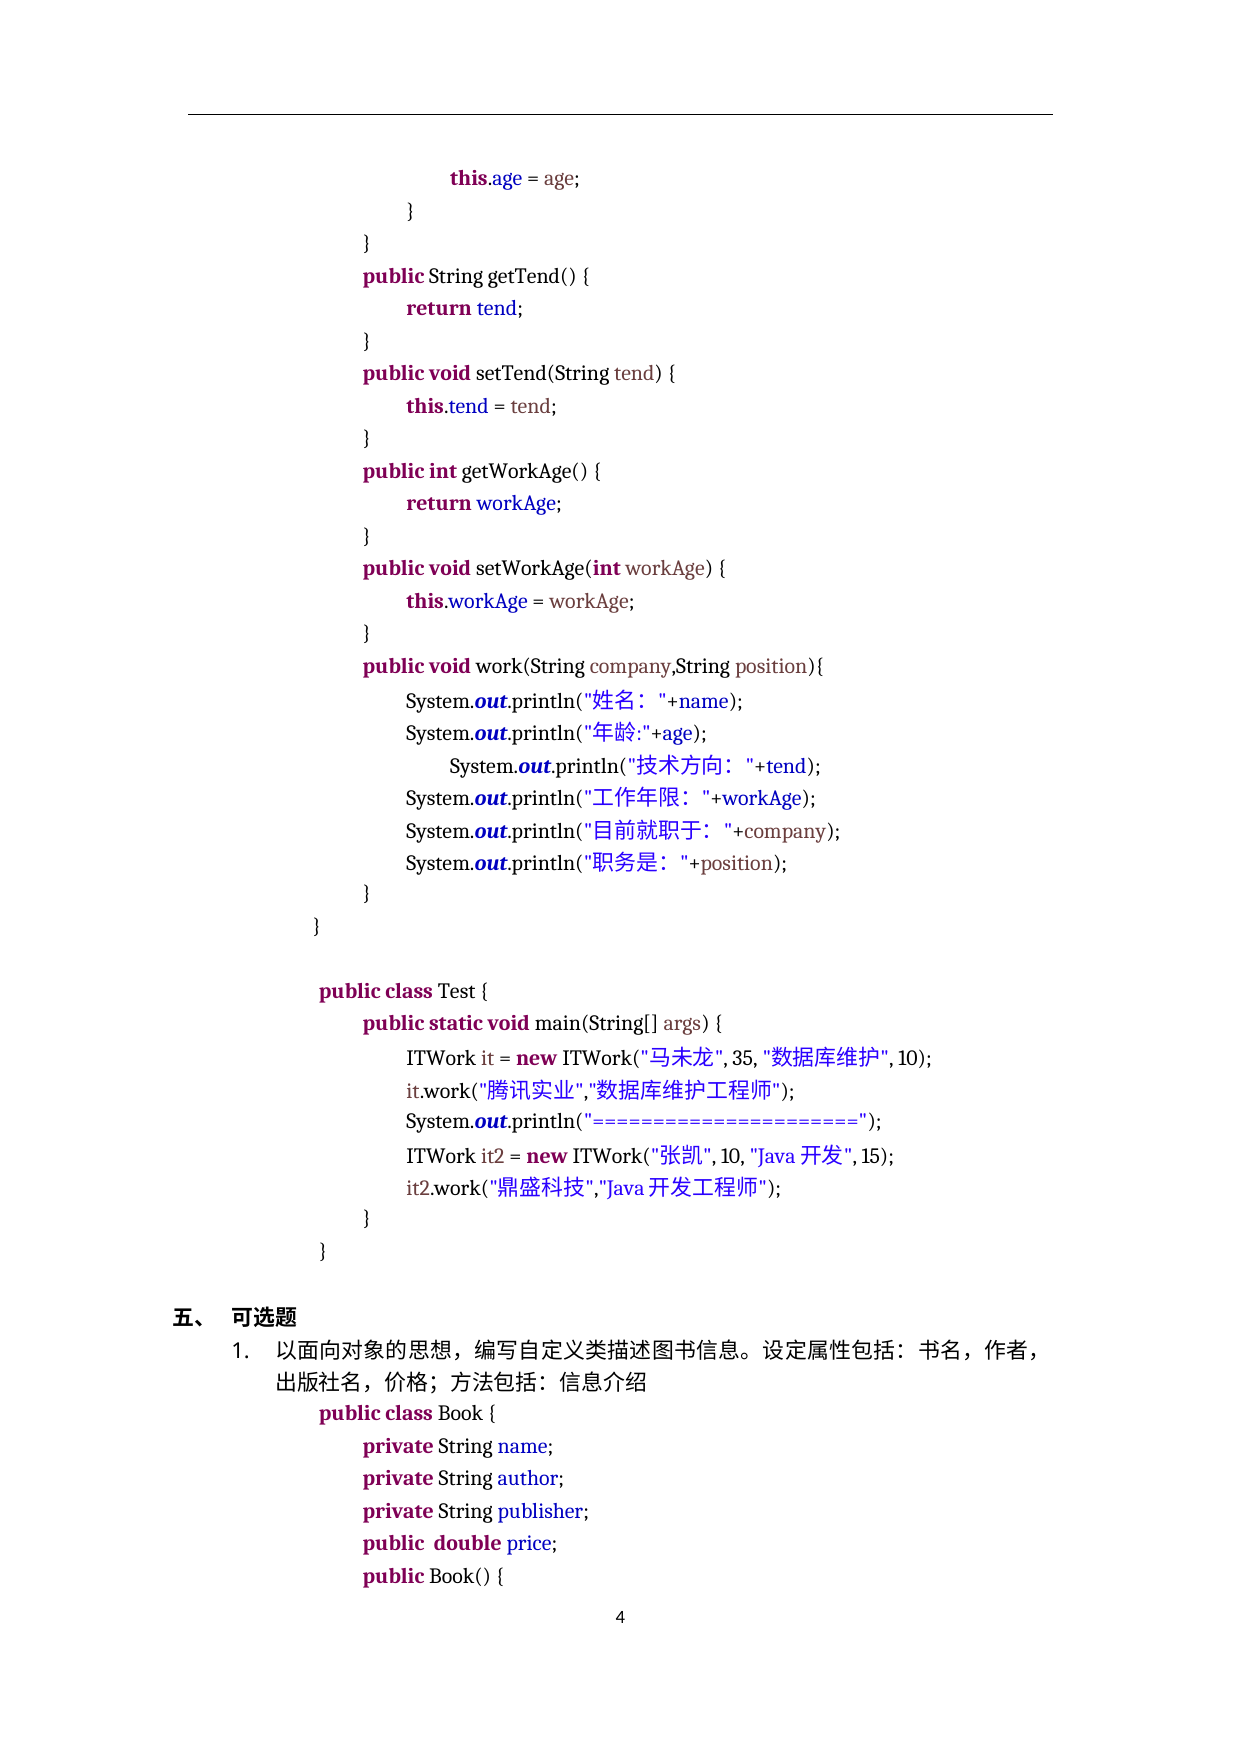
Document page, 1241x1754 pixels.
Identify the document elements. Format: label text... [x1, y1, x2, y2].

text } [269, 910, 1053, 942]
text } [275, 1235, 1053, 1267]
text } [275, 877, 1053, 910]
text public String getTend() { [275, 260, 1053, 292]
text public void setWorkAge(int workAge) { [275, 552, 1053, 585]
text public class Test { [275, 975, 1053, 1007]
text } [275, 617, 1053, 650]
text System.out.println("姓名："+name); [275, 682, 1053, 715]
text } [275, 325, 1053, 357]
text public int getWorkAge() { [275, 455, 1053, 487]
text ITWork it = new ITWork("马未龙", 35, "数据库维护", 10); [275, 1040, 1053, 1072]
text } [275, 195, 1053, 227]
text public class Book { [275, 1397, 1053, 1430]
list 可选题 [173, 1300, 1053, 1332]
text System.out.println("目前就职于："+company); [275, 812, 1053, 845]
text System.out.println("工作年限："+workAge); [275, 780, 1053, 812]
text this.workAge = workAge; [275, 585, 1053, 617]
text private String name; [275, 1430, 1053, 1462]
text } [275, 520, 1053, 552]
text } [275, 1202, 1053, 1235]
text it.work("腾讯实业","数据库维护工程师"); [275, 1072, 1053, 1105]
text System.out.println("年龄:"+age); [275, 715, 1053, 747]
text public void work(String company,String position){ [275, 650, 1053, 682]
text } [275, 422, 1053, 455]
text return tend; [275, 292, 1053, 325]
text it2.work("鼎盛科技","Java开发工程师"); [275, 1170, 1053, 1202]
text System.out.println("技术方向："+tend); [275, 747, 1053, 780]
text private String author; [275, 1462, 1053, 1495]
text System.out.println("======================"); [275, 1105, 1053, 1137]
text this.tend = tend; [275, 390, 1053, 422]
text } [275, 227, 1053, 260]
list 以面向对象的思想，编写自定义类描述图书信息。设定属性包括：书名，作者，出版社名，价格；方法包括：信息介绍 [231, 1332, 1053, 1397]
text this.age = age; [275, 162, 1053, 195]
text ITWork it2 = new ITWork("张凯", 10, "Java开发", 15); [275, 1137, 1053, 1170]
text System.out.println("职务是："+position); [275, 845, 1053, 877]
text public double price; [275, 1527, 1053, 1560]
text return workAge; [275, 487, 1053, 520]
text public static void main(String[] args) { [275, 1007, 1053, 1040]
text public void setTend(String tend) { [275, 357, 1053, 390]
text private String publisher; [275, 1495, 1053, 1527]
text public Book() { [275, 1560, 1053, 1592]
